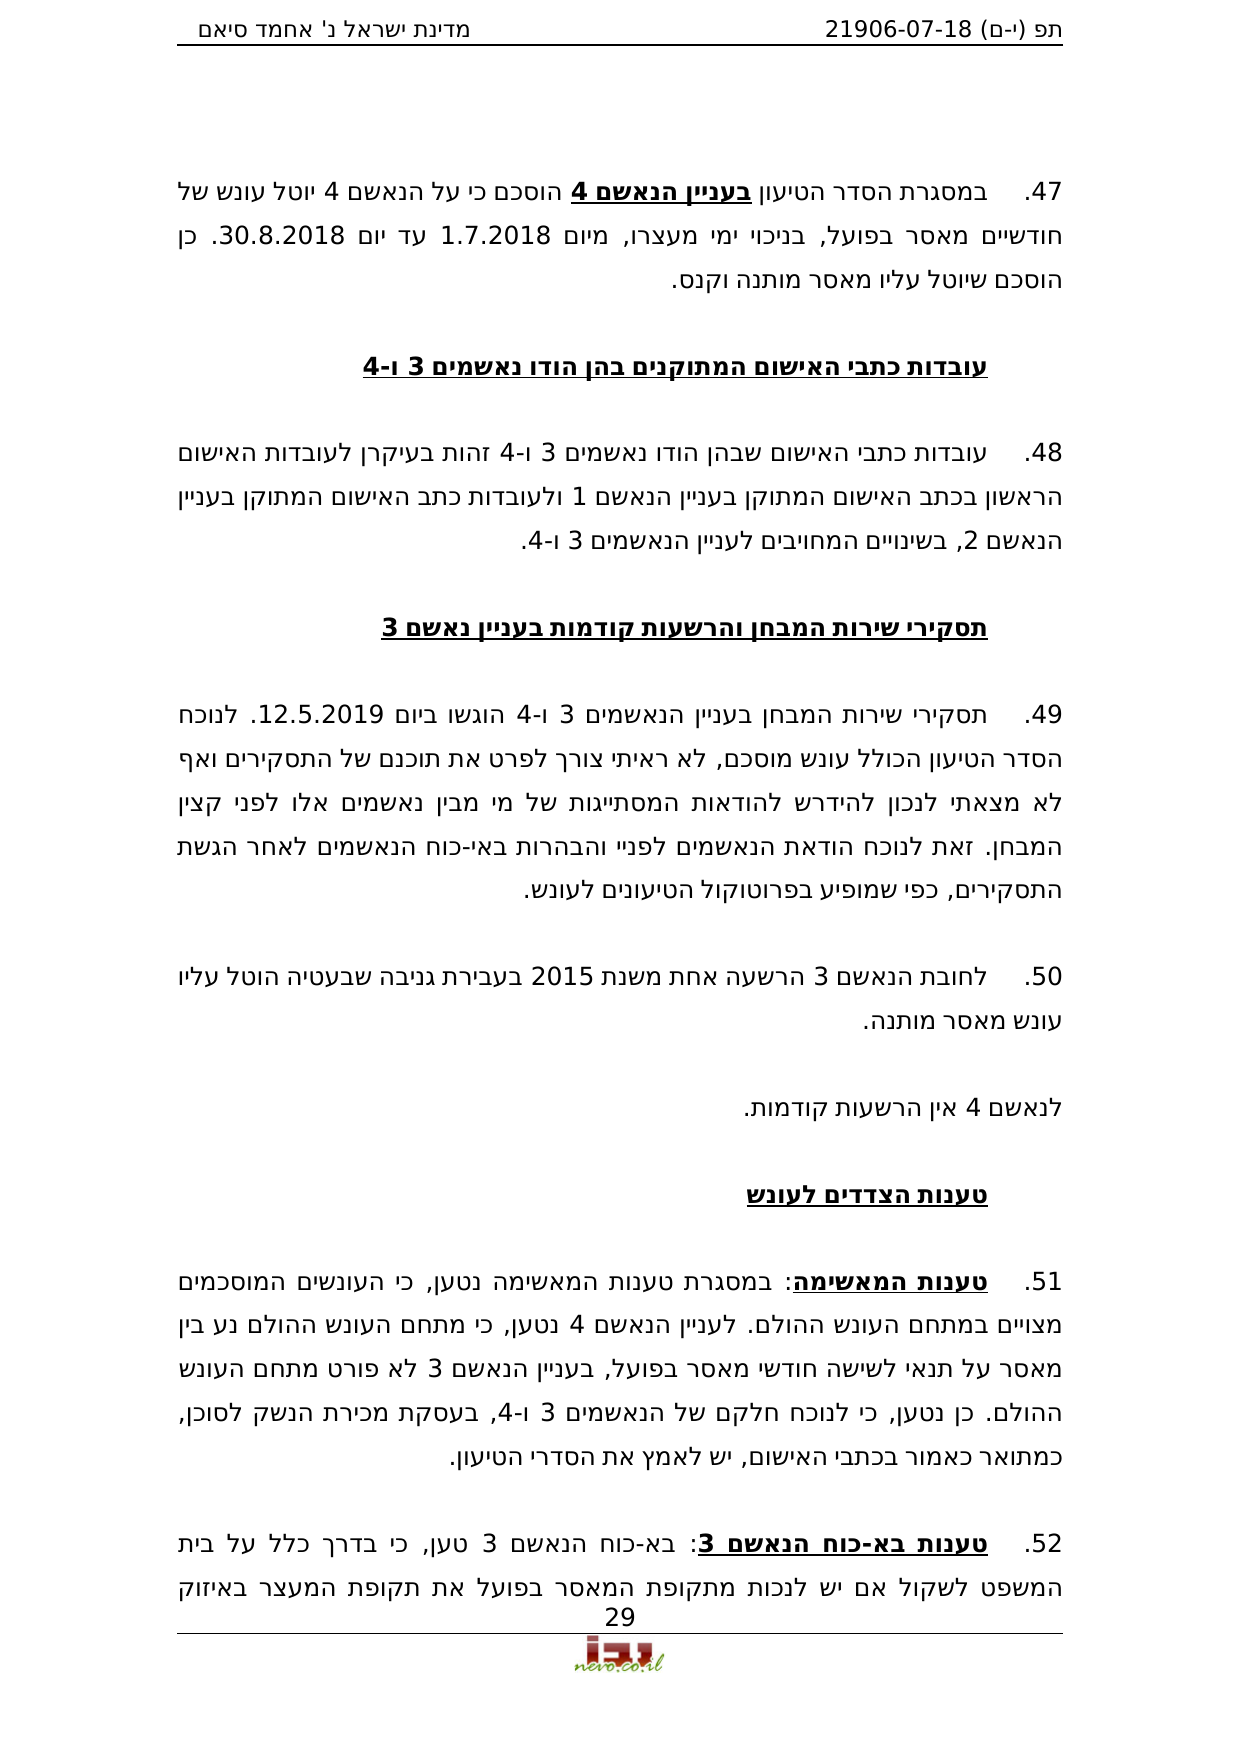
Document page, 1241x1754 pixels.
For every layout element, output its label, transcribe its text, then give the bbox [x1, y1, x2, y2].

text 50. לחובת הנאשם 3 הרשעה אחת משנת 2015 בעבירת גניבה שבעטיה הוטל עליו עונש מאסר מותנה. [177, 962, 1063, 1035]
text 48. עובדות כתבי האישום שבהן הודו נאשמים 3 ו-4 זהות בעיקרן לעובדות האישום הראשון בכתב האישום המתוקן בעניין הנאשם 1 ולעובדות כתב האישום המתוקן בעניין הנאשם 2, בשינויים המחויבים לעניין הנאשמים 3 ו-4. [177, 439, 1063, 556]
text 51. טענות המאשימה: במסגרת טענות המאשימה נטען, כי העונשים המוסכמים מצויים במתחם העונש ההולם. לעניין הנאשם 4 נטען, כי מתחם העונש ההולם נע בין מאסר על תנאי לשישה חודשי מאסר בפועל, בעניין הנאשם 3 לא פורט מתחם העונש ההולם. כן נטען, כי לנוכח חלקם של הנאשמים 3 ו-4, בעסקת מכירת הנשק לסוכן, כמתואר כאמור בכתבי האישום, יש לאמץ את הסדרי הטיעון. [177, 1267, 1063, 1471]
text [177, 1529, 1063, 1602]
text לנאשם 4 אין הרשעות קודמות. [177, 1093, 1063, 1122]
text תסקירי שירות המבחן והרשעות קודמות בעניין נאשם 3 [177, 613, 1063, 642]
text 47. במסגרת הסדר הטיעון בעניין הנאשם 4 הוסכם כי על הנאשם 4 יוטל עונש של חודשיים מאסר בפועל, בניכוי ימי מעצרו, מיום 1.7.2018 עד יום 30.8.2018. כן הוסכם שיוטל עליו מאסר מותנה וקנס. [177, 177, 1063, 294]
text 49. תסקירי שירות המבחן בעניין הנאשמים 3 ו-4 הוגשו ביום 12.5.2019. לנוכח הסדר הטיעון הכולל עונש מוסכם, לא ראיתי צורך לפרט את תוכנם של התסקירים ואף לא מצאתי לנכון להידרש להודאות המסתייגות של מי מבין נאשמים אלו לפני קצין המבחן. זאת לנוכח הודאת הנאשמים לפניי והבהרות באי-כוח הנאשמים לאחר הגשת התסקירים, כפי שמופיע בפרוטוקול הטיעונים לעונש. [177, 700, 1063, 905]
picture [574, 1635, 666, 1673]
text עובדות כתבי האישום המתוקנים בהן הודו נאשמים 3 ו-4 [177, 352, 1063, 381]
text טענות הצדדים לעונש [177, 1180, 1063, 1209]
